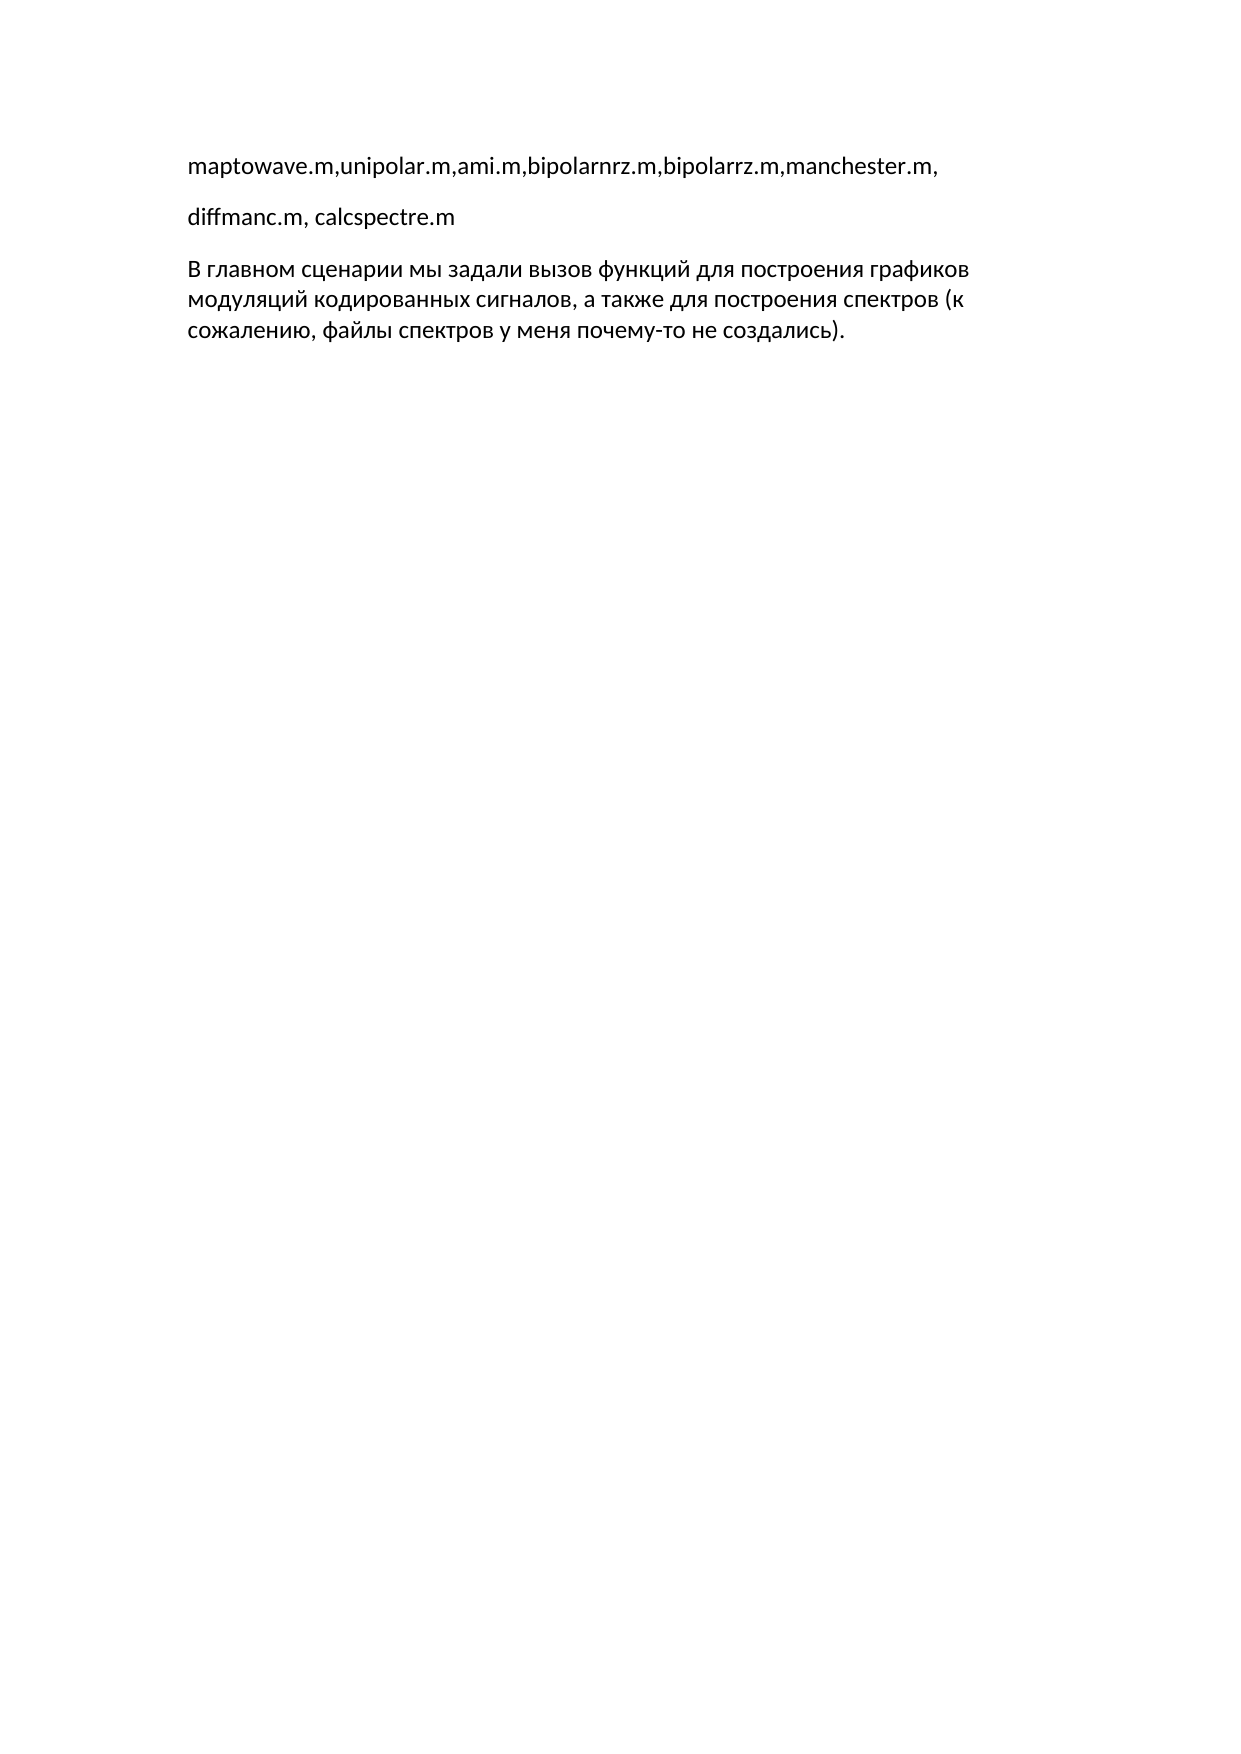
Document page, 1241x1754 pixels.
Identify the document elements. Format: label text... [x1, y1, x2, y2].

text diffmanc.m, calcspectre.m [187, 201, 1053, 232]
text В главном сценарии мы задали вызов функций для построения графиков модуляций кодированных сигналов, а также для построения спектров (к сожалению, файлы спектров у меня почему-то не создались). [187, 253, 1053, 344]
text maptowave.m,unipolar.m,ami.m,bipolarnrz.m,bipolarrz.m,manchester.m, [187, 150, 1053, 181]
